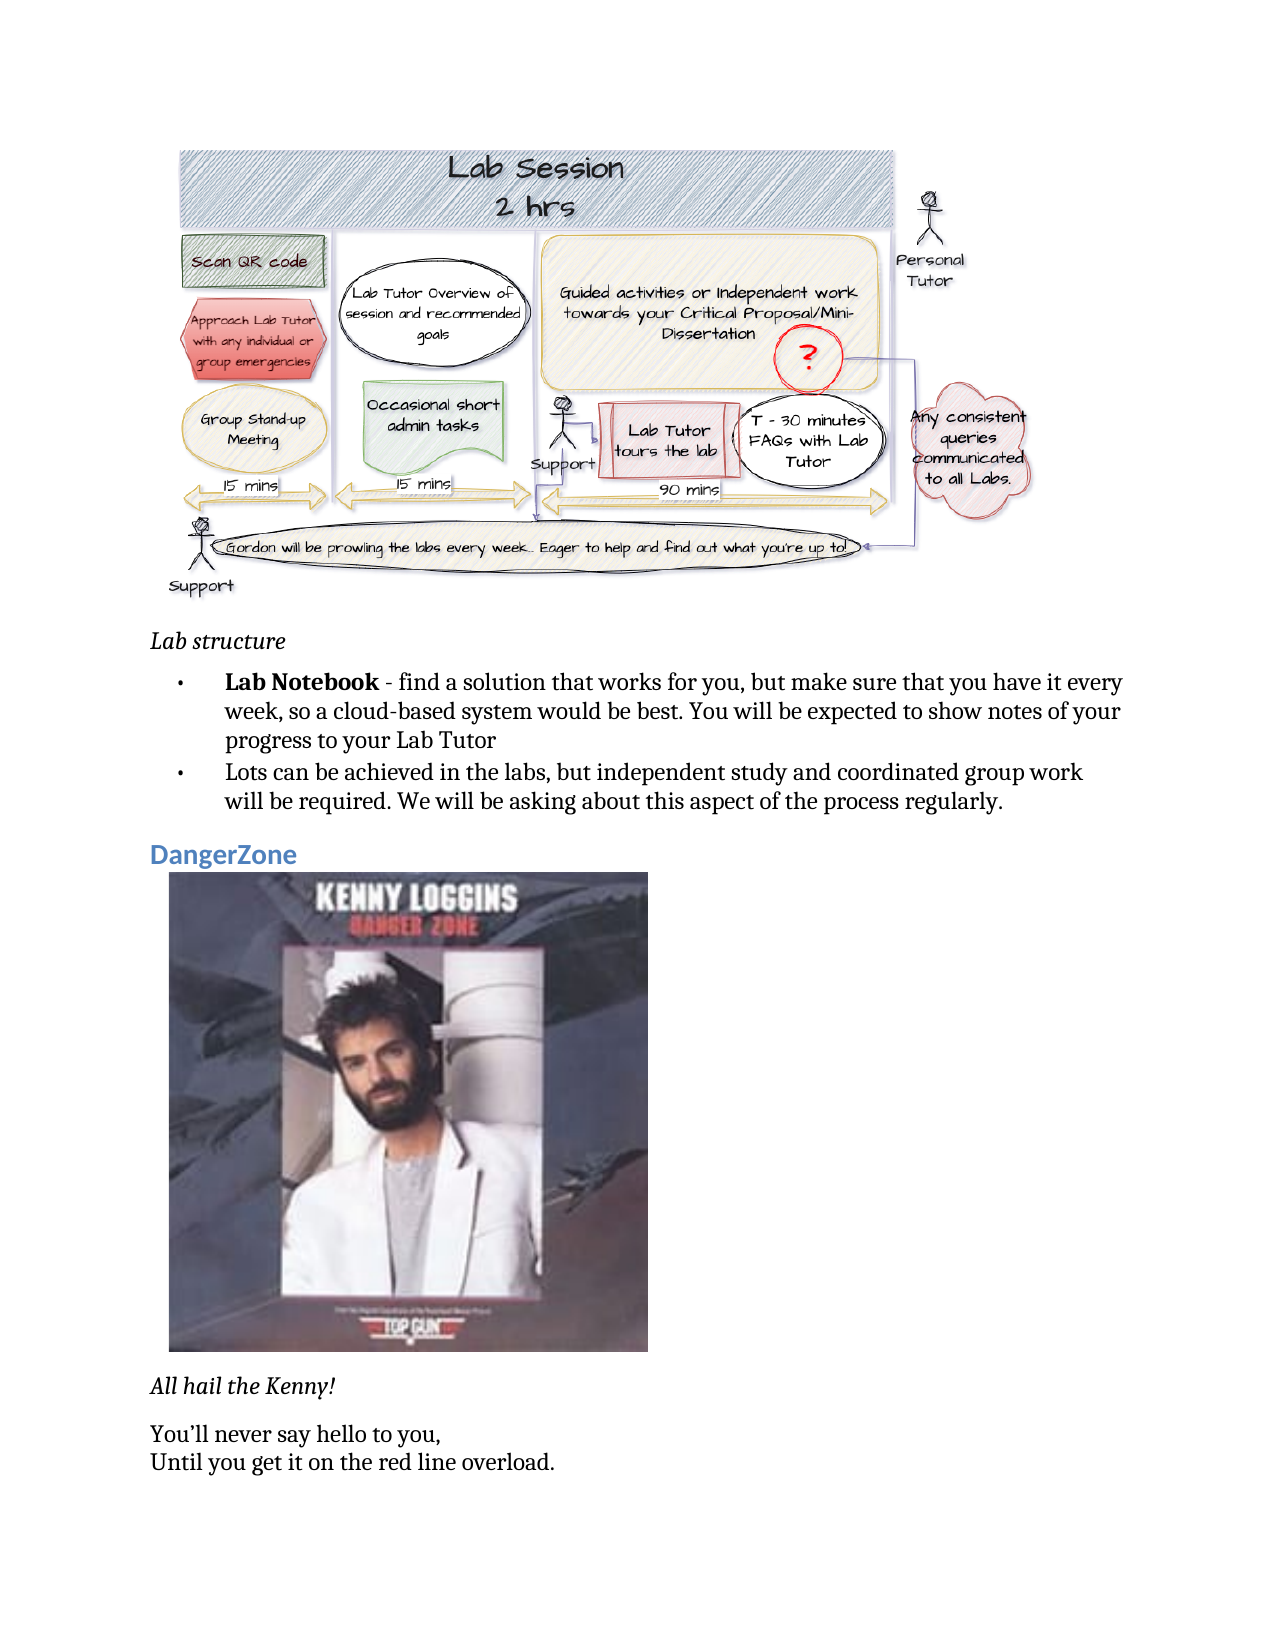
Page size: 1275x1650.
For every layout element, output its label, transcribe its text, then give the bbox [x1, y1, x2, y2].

text Lab structure [150, 627, 1125, 656]
subtitle DangerZone [150, 836, 1125, 872]
list Lots can be achieved in the labs, but independent study and coordinated group work will be required. We will be asking about this aspect of the process regularly. [175, 758, 1125, 816]
picture [168, 872, 648, 1352]
text All hail the Kenny! [150, 1372, 1125, 1401]
picture [168, 150, 1044, 606]
list Lab Notebook - find a solution that works for you, but make sure that you have it every week, so a cloud-based system would be best. You will be expected to show notes of your progress to your Lab Tutor [175, 668, 1125, 754]
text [150, 1419, 1125, 1477]
